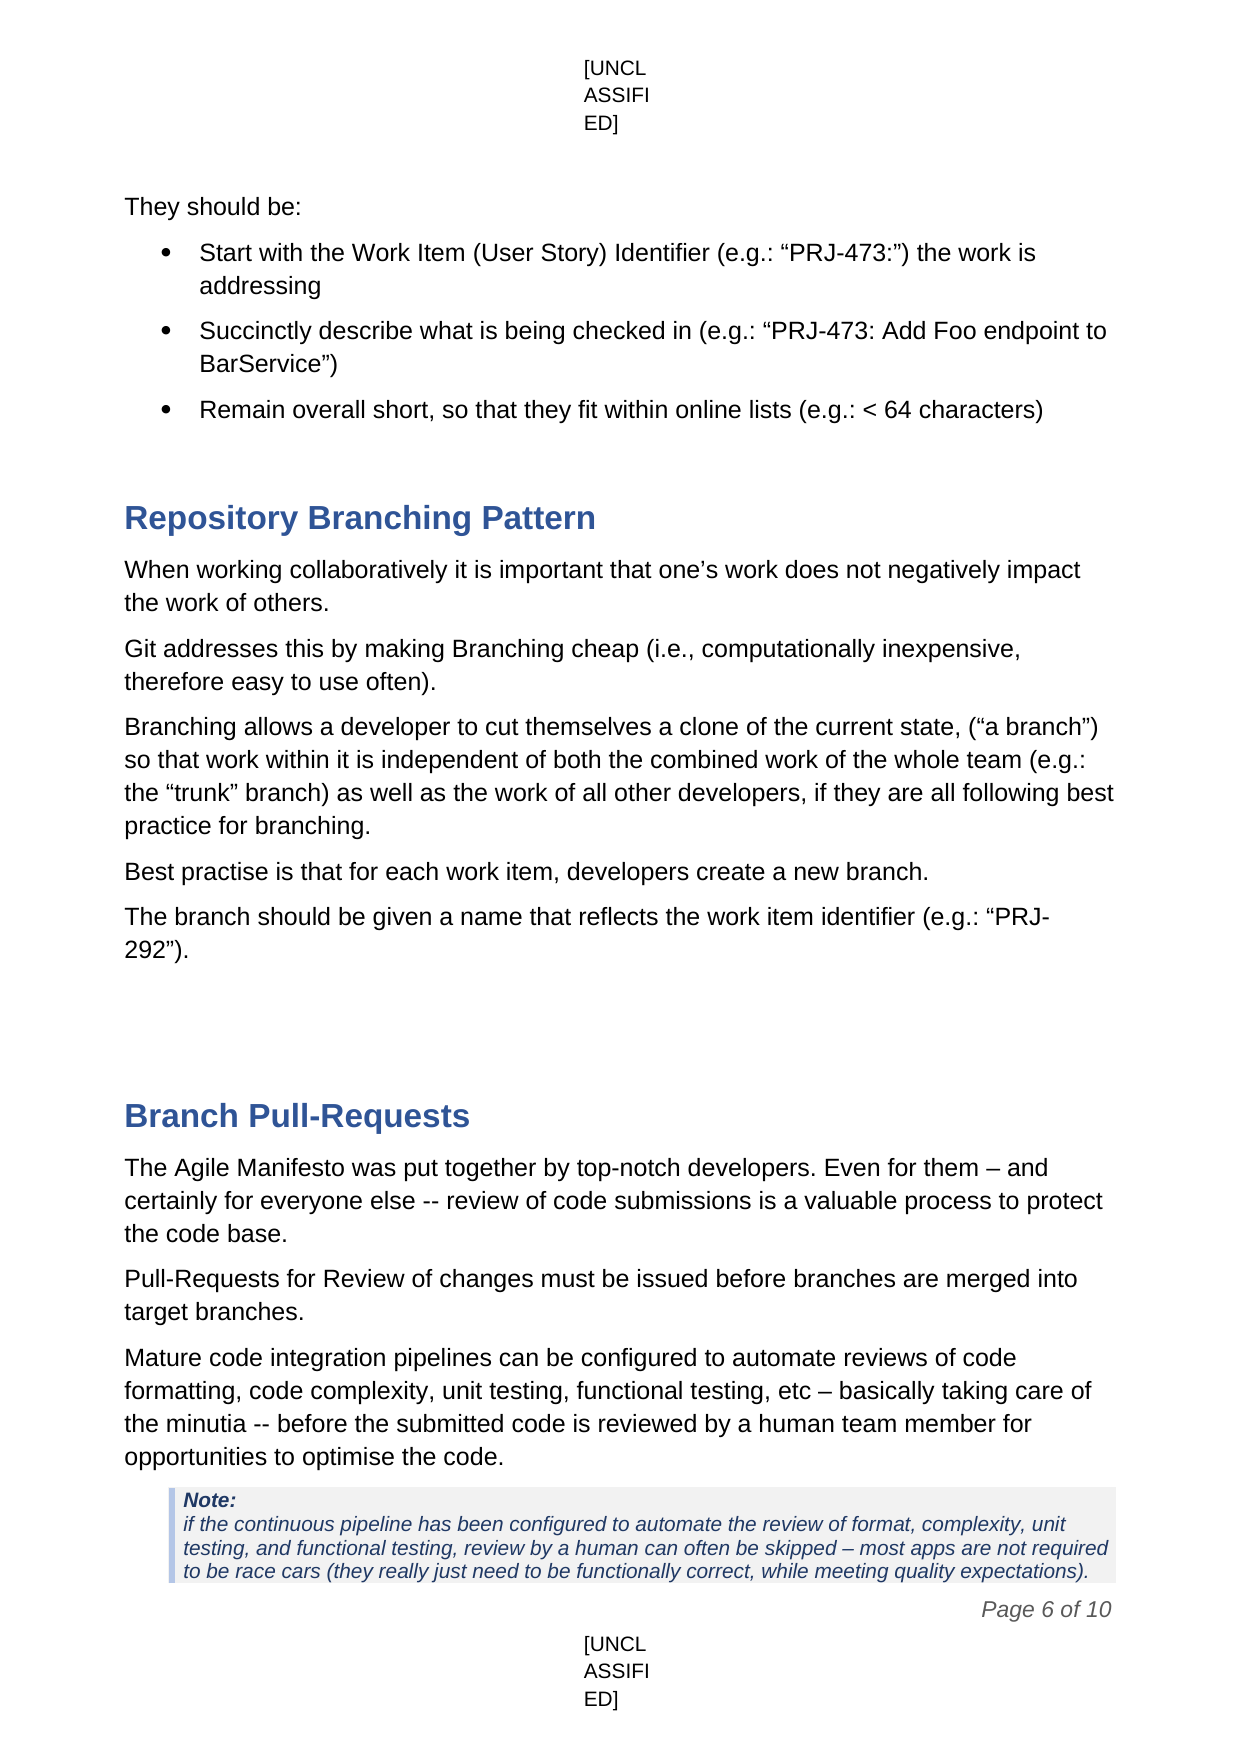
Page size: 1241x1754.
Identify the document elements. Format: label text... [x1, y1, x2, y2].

text Git addresses this by making Branching cheap (i.e., computationally inexpensive, therefore easy to use often). [124, 634, 1116, 695]
list Start with the Work Item (User Story) Identifier (e.g.: “PRJ-473:”) the work is addressing [162, 237, 1116, 299]
list Succinctly describe what is being checked in (e.g.: “PRJ-473: Add Foo endpoint to BarService”) [162, 316, 1116, 378]
text Note: if the continuous pipeline has been configured to automate the review of format, complexity, unit testing, and functional testing, review by a human can often be skipped – most apps are not required to be race cars (they really just need to be functionally correct, while meeting quality expectations). [168, 1487, 1116, 1583]
text When working collaboratively it is important that one’s work does not negatively impact the work of others. [124, 555, 1116, 617]
text Best practise is that for each work item, developers create a new branch. [124, 857, 1116, 886]
text The branch should be given a name that reflects the work item identifier (e.g.: “PRJ-292”). [124, 902, 1116, 964]
text Mature code integration pipelines can be configured to automate reviews of code formatting, code complexity, unit testing, functional testing, etc – basically taking care of the minutia -- before the submitted code is reviewed by a human team member for opportunities to optimise the code. [124, 1343, 1116, 1471]
text Branching allows a developer to cut themselves a clone of the current state, (“a branch”) so that work within it is independent of both the combined work of the whole team (e.g.: the “trunk” branch) as well as the work of all other developers, if they are all following best practice for branching. [124, 712, 1116, 840]
list Remain overall short, so that they fit within online lists (e.g.: < 64 characters) [162, 395, 1116, 424]
subtitle Branch Pull-Requests [124, 1096, 1116, 1134]
subtitle Repository Branching Pattern [124, 498, 1116, 537]
text Pull-Requests for Review of changes must be issued before branches are merged into target branches. [124, 1264, 1116, 1326]
text The Agile Manifesto was put together by top-notch developers. Even for them – and certainly for everyone else -- review of code submissions is a valuable process to protect the code base. [124, 1153, 1116, 1248]
text They should be: [124, 192, 1116, 221]
